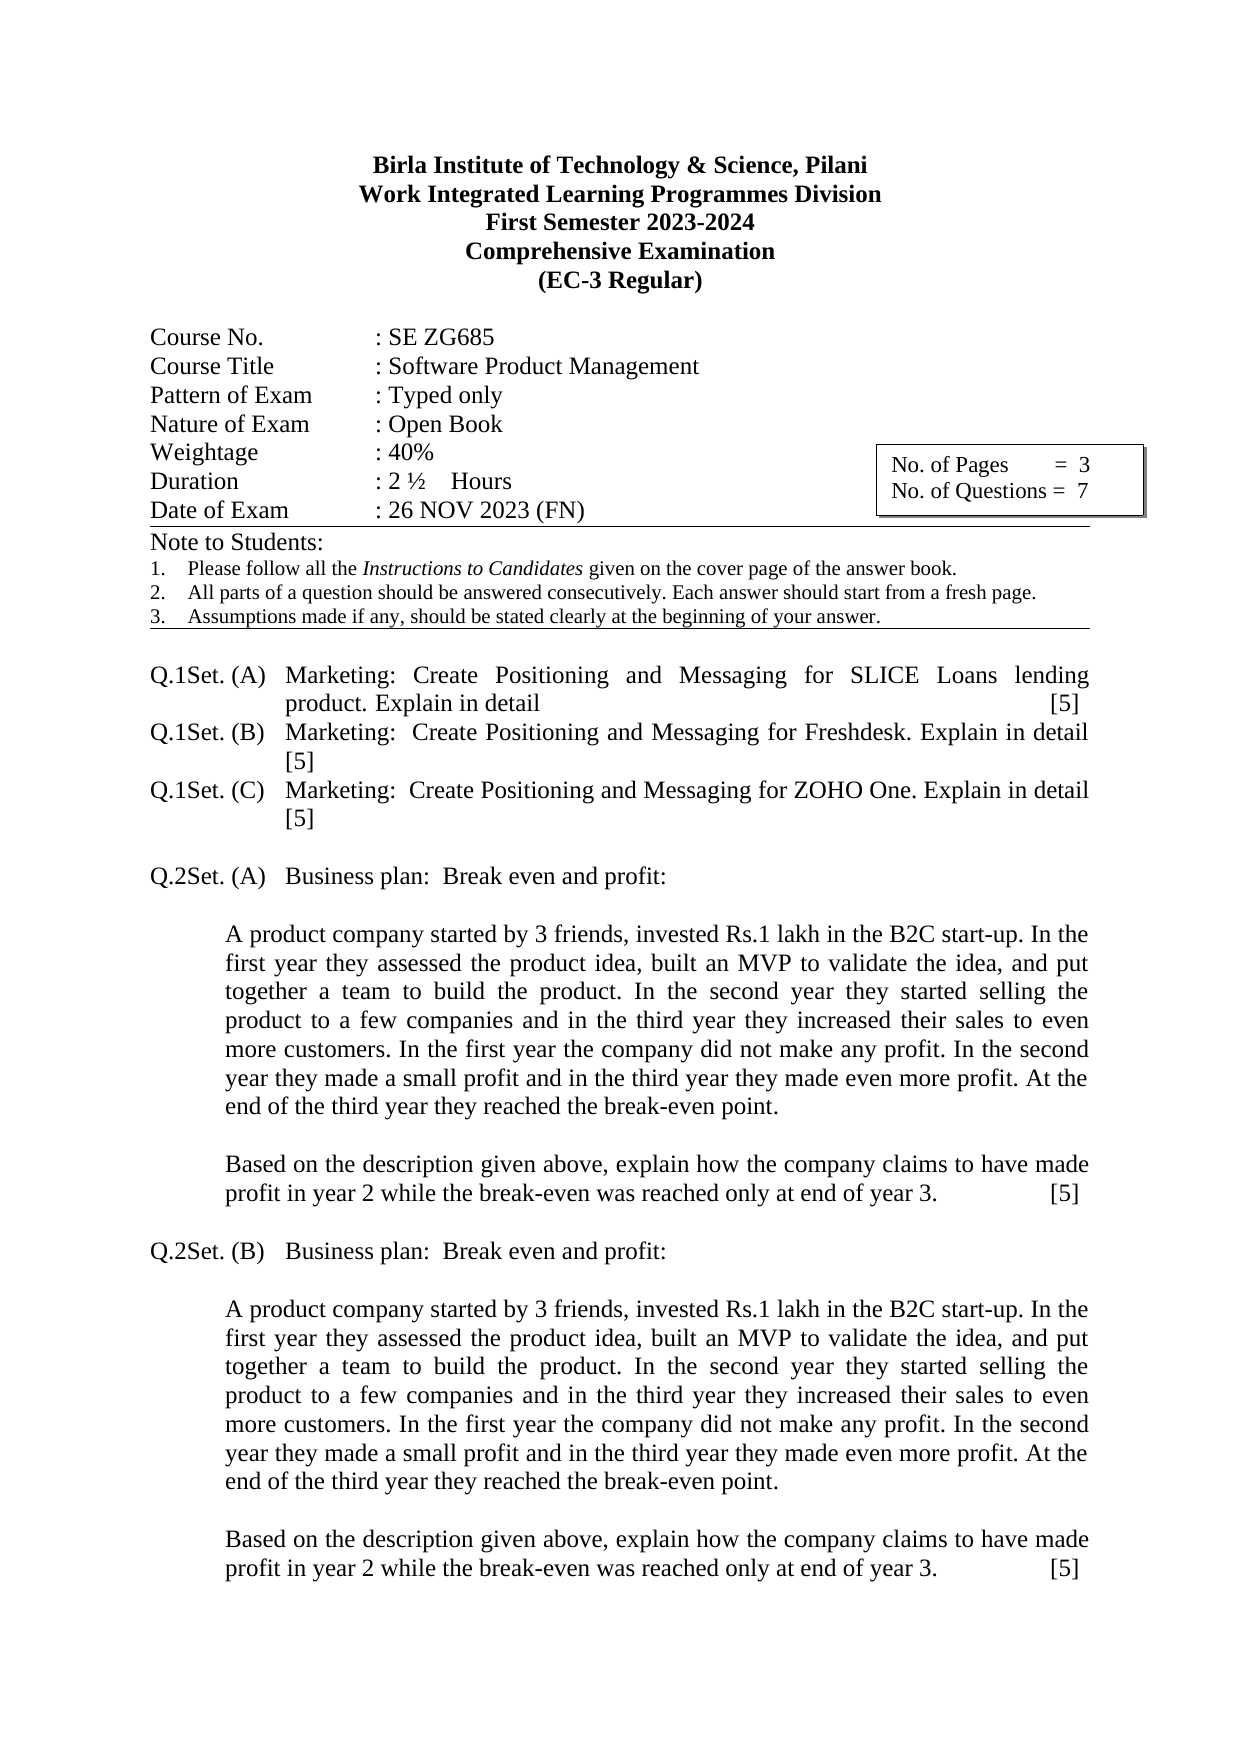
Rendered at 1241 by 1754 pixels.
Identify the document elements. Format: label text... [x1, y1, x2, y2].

text Course Title : Software Product Management [150, 351, 1090, 380]
text Date of Exam : 26 NOV 2023 (FN) [150, 495, 1090, 526]
text Weightage : 40% [150, 437, 1090, 466]
list Marketing: Create Positioning and Messaging for SLICE Loans lending product. Explain in detail [5] [150, 660, 1090, 717]
text Nature of Exam : Open Book [150, 409, 1090, 437]
text Birla Institute of Technology & Science, Pilani [150, 150, 1090, 179]
list Business plan: Break even and profit: [150, 861, 1090, 890]
list Assumptions made if any, should be stated clearly at the beginning of your answer. [150, 604, 1090, 628]
text Note to Students: [150, 527, 1090, 556]
text Duration : 2 ½ Hours [150, 466, 876, 495]
text First Semester 2023-2024 [150, 207, 1090, 236]
text Work Integrated Learning Programmes Division [150, 179, 1090, 207]
text Pattern of Exam : Typed only [150, 380, 1090, 409]
list All parts of a question should be answered consecutively. Each answer should start from a fresh page. [150, 580, 1090, 604]
text Course No. : SE ZG685 [150, 322, 1090, 351]
list Please follow all the Instructions to Candidates given on the cover page of the answer book. [150, 556, 1090, 580]
list Marketing: Create Positioning and Messaging for ZOHO One. Explain in detail [5] [150, 775, 1090, 832]
list Marketing: Create Positioning and Messaging for Freshdesk. Explain in detail [5] [150, 717, 1090, 775]
text Comprehensive Examination [150, 236, 1090, 265]
list Business plan: Break even and profit: [150, 1236, 1090, 1265]
text (EC-3 Regular) [150, 265, 1090, 294]
